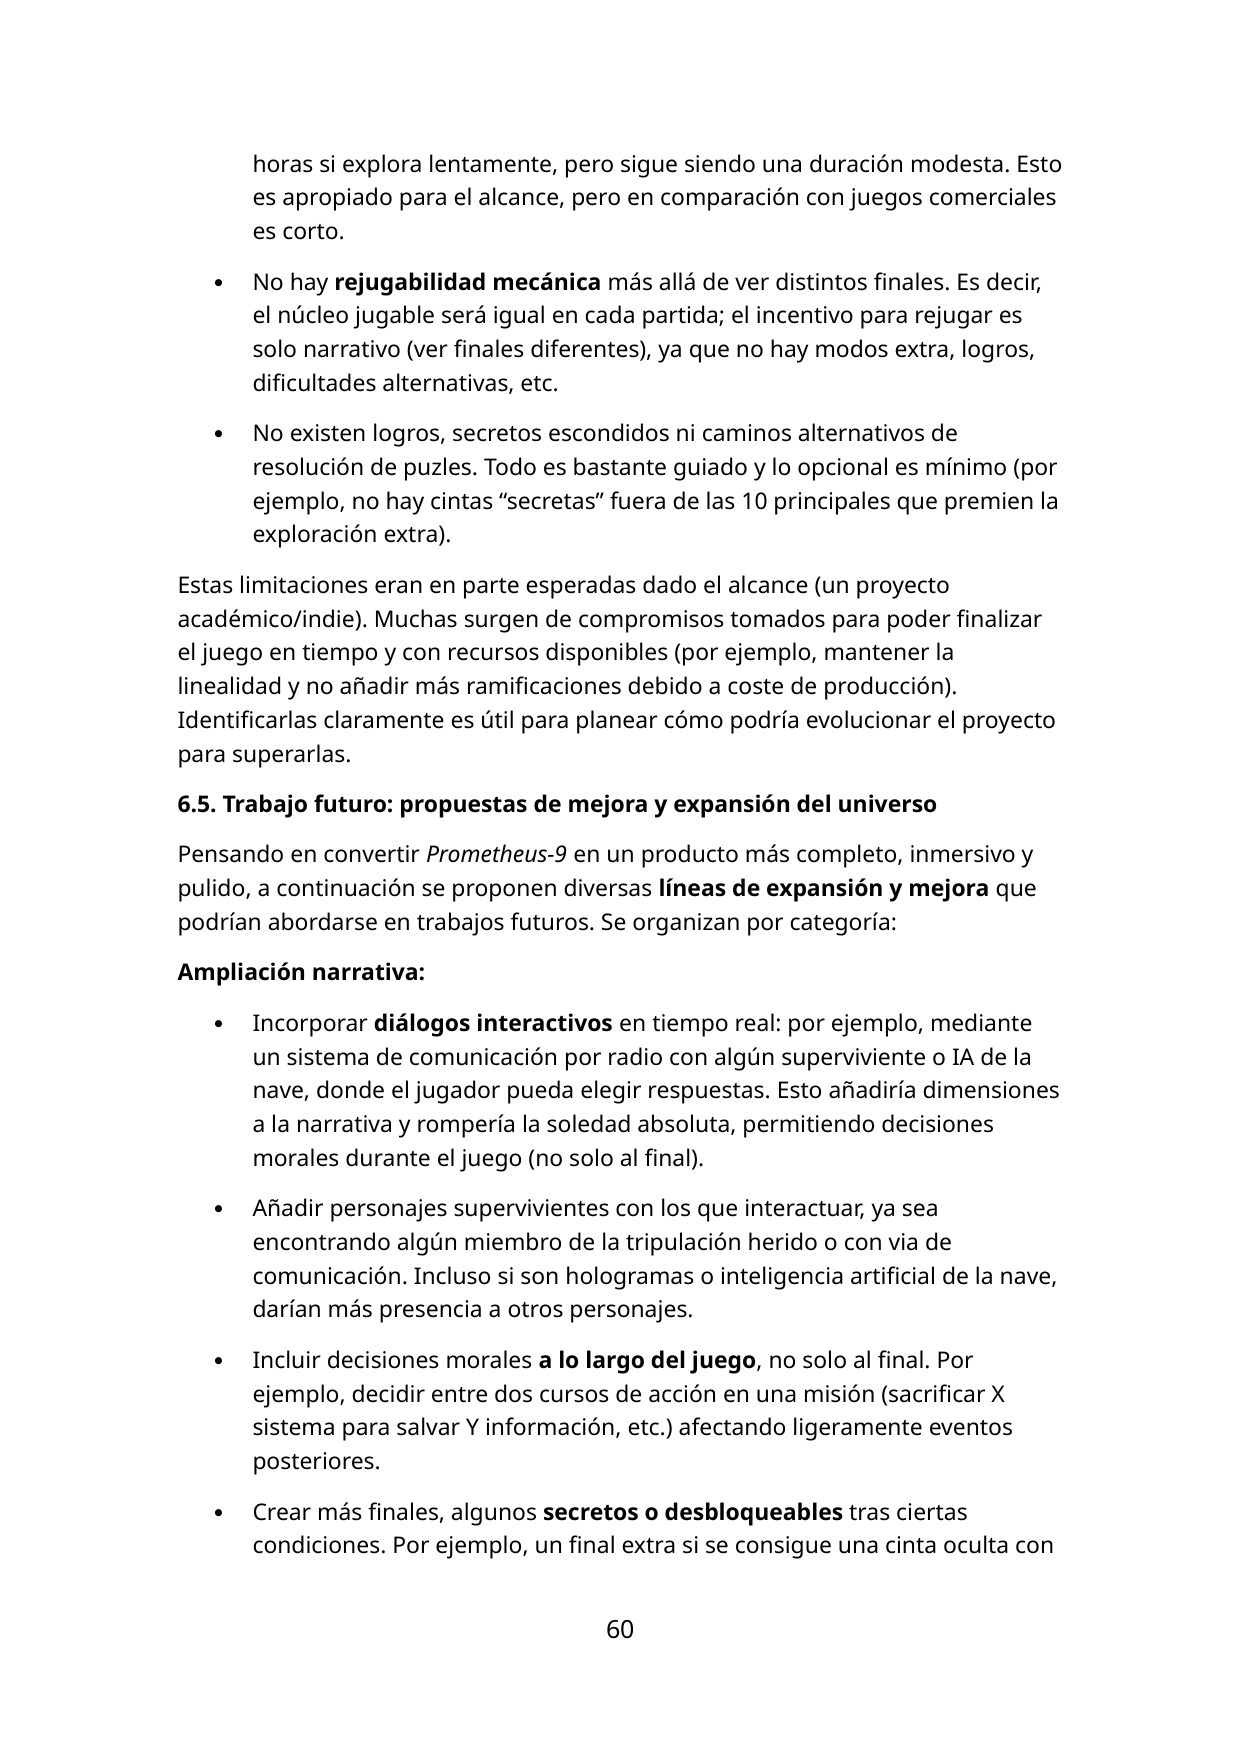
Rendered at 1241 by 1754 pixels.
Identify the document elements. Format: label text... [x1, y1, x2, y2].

list No existen logros, secretos escondidos ni caminos alternativos de resolución de puzles. Todo es bastante guiado y lo opcional es mínimo (por ejemplo, no hay cintas “secretas” fuera de las 10 principales que premien la exploración extra). [215, 417, 1063, 550]
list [215, 1496, 1063, 1561]
list Añadir personajes supervivientes con los que interactuar, ya sea encontrando algún miembro de la tripulación herido o con via de comunicación. Incluso si son hologramas o inteligencia artificial de la nave, darían más presencia a otros personajes. [215, 1192, 1063, 1325]
list No hay rejugabilidad mecánica más allá de ver distintos finales. Es decir, el núcleo jugable será igual en cada partida; el incentivo para rejugar es solo narrativo (ver finales diferentes), ya que no hay modos extra, logros, dificultades alternativas, etc. [215, 266, 1063, 398]
text 6.5. Trabajo futuro: propuestas de mejora y expansión del universo [177, 788, 1063, 819]
text Estas limitaciones eran en parte esperadas dado el alcance (un proyecto académico/indie). Muchas surgen de compromisos tomados para poder finalizar el juego en tiempo y con recursos disponibles (por ejemplo, mantener la linealidad y no añadir más ramificaciones debido a coste de producción). Identificarlas claramente es útil para planear cómo podría evolucionar el proyecto para superarlas. [177, 569, 1063, 769]
text Pensando en convertir Prometheus-9 en un producto más completo, inmersivo y pulido, a continuación se proponen diversas líneas de expansión y mejora que podrían abordarse en trabajos futuros. Se organizan por categoría: [177, 838, 1063, 937]
list Incorporar diálogos interactivos en tiempo real: por ejemplo, mediante un sistema de comunicación por radio con algún superviviente o IA de la nave, donde el jugador pueda elegir respuestas. Esto añadiría dimensiones a la narrativa y rompería la soledad absoluta, permitiendo decisiones morales durante el juego (no solo al final). [215, 1007, 1063, 1173]
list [215, 148, 1063, 246]
text Ampliación narrativa: [177, 956, 1063, 988]
list Incluir decisiones morales a lo largo del juego, no solo al final. Por ejemplo, decidir entre dos cursos de acción en una misión (sacrificar X sistema para salvar Y información, etc.) afectando ligeramente eventos posteriores. [215, 1344, 1063, 1476]
